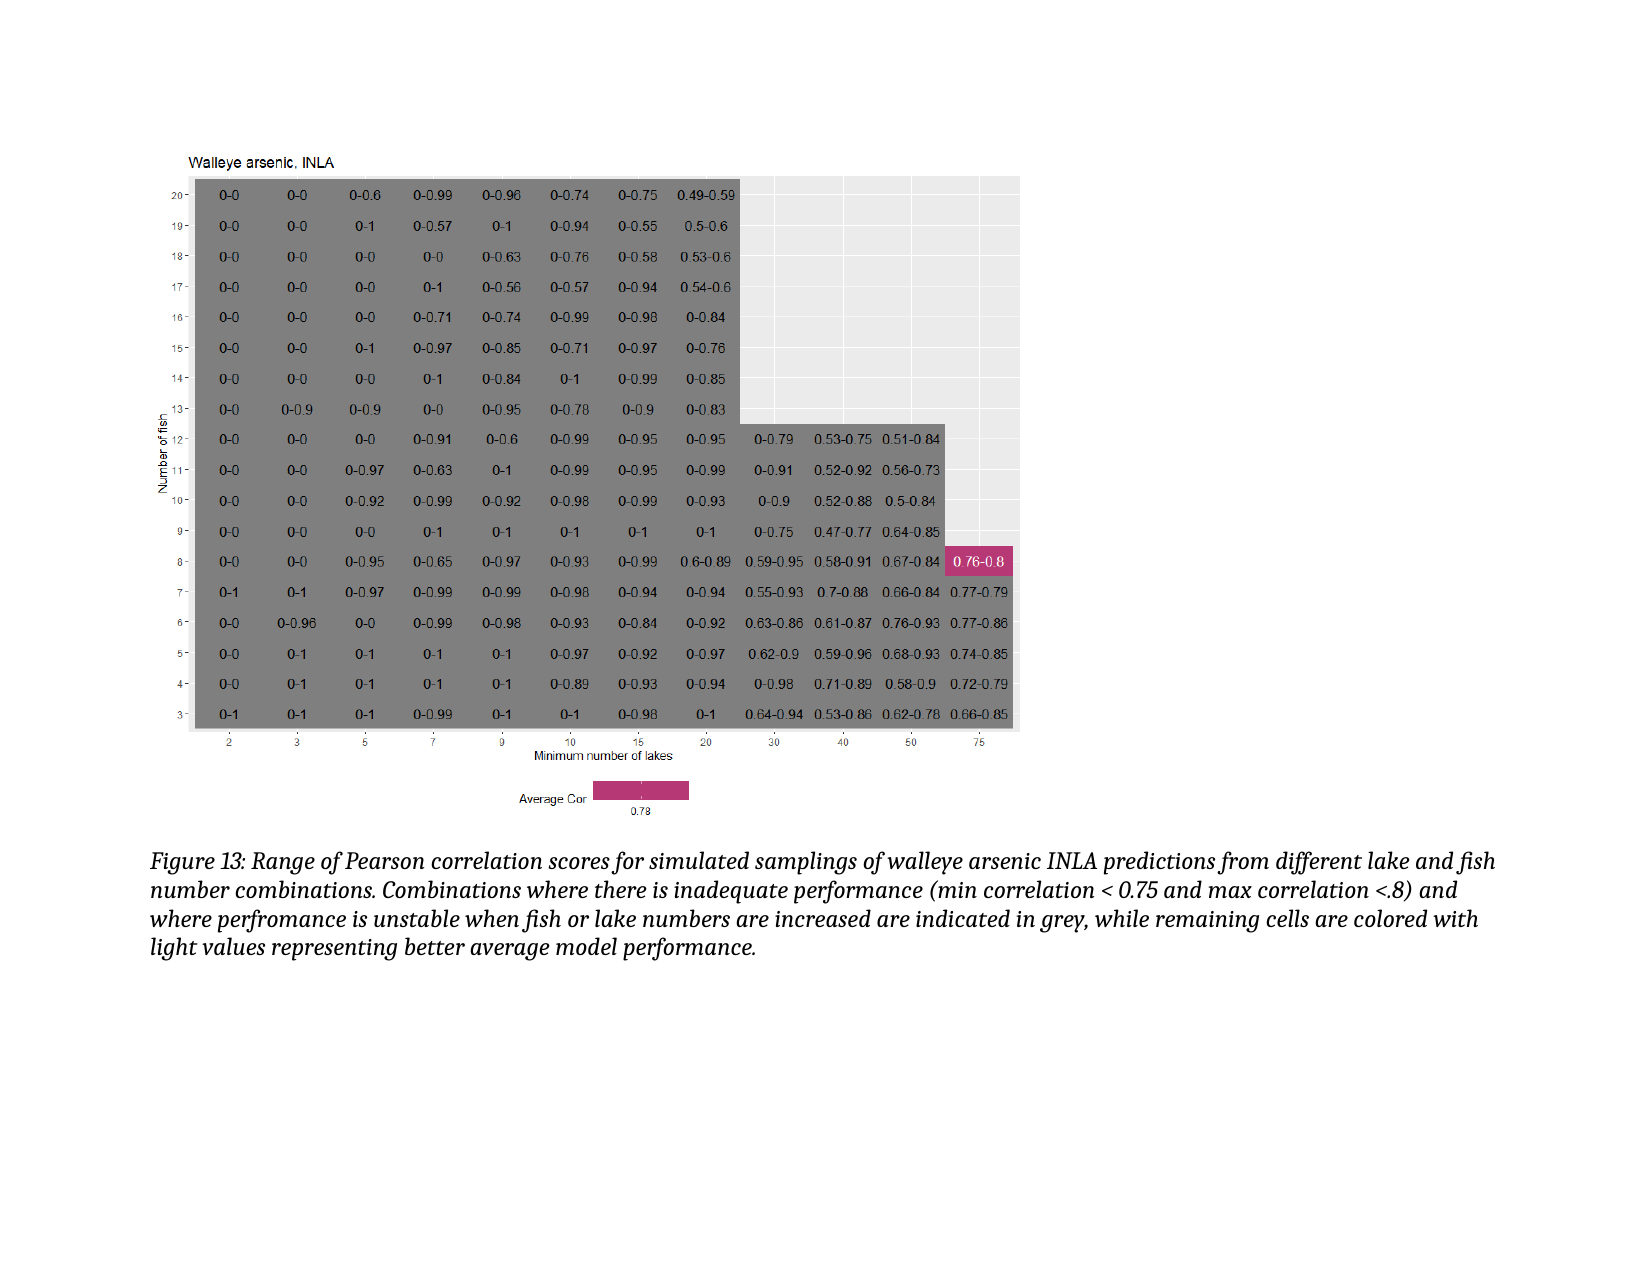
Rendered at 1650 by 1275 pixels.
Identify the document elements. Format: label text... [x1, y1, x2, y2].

text Figure 13: Range of Pearson correlation scores for simulated samplings of walleye arsenic INLA predictions from different lake and fish number combinations. Combinations where there is inadequate performance (min correlation < 0.75 and max correlation <.8) and where perfromance is unstable when fish or lake numbers are increased are indicated in grey, while remaining cells are colored with light values representing better average model performance. [150, 847, 1500, 962]
picture [150, 150, 1025, 827]
